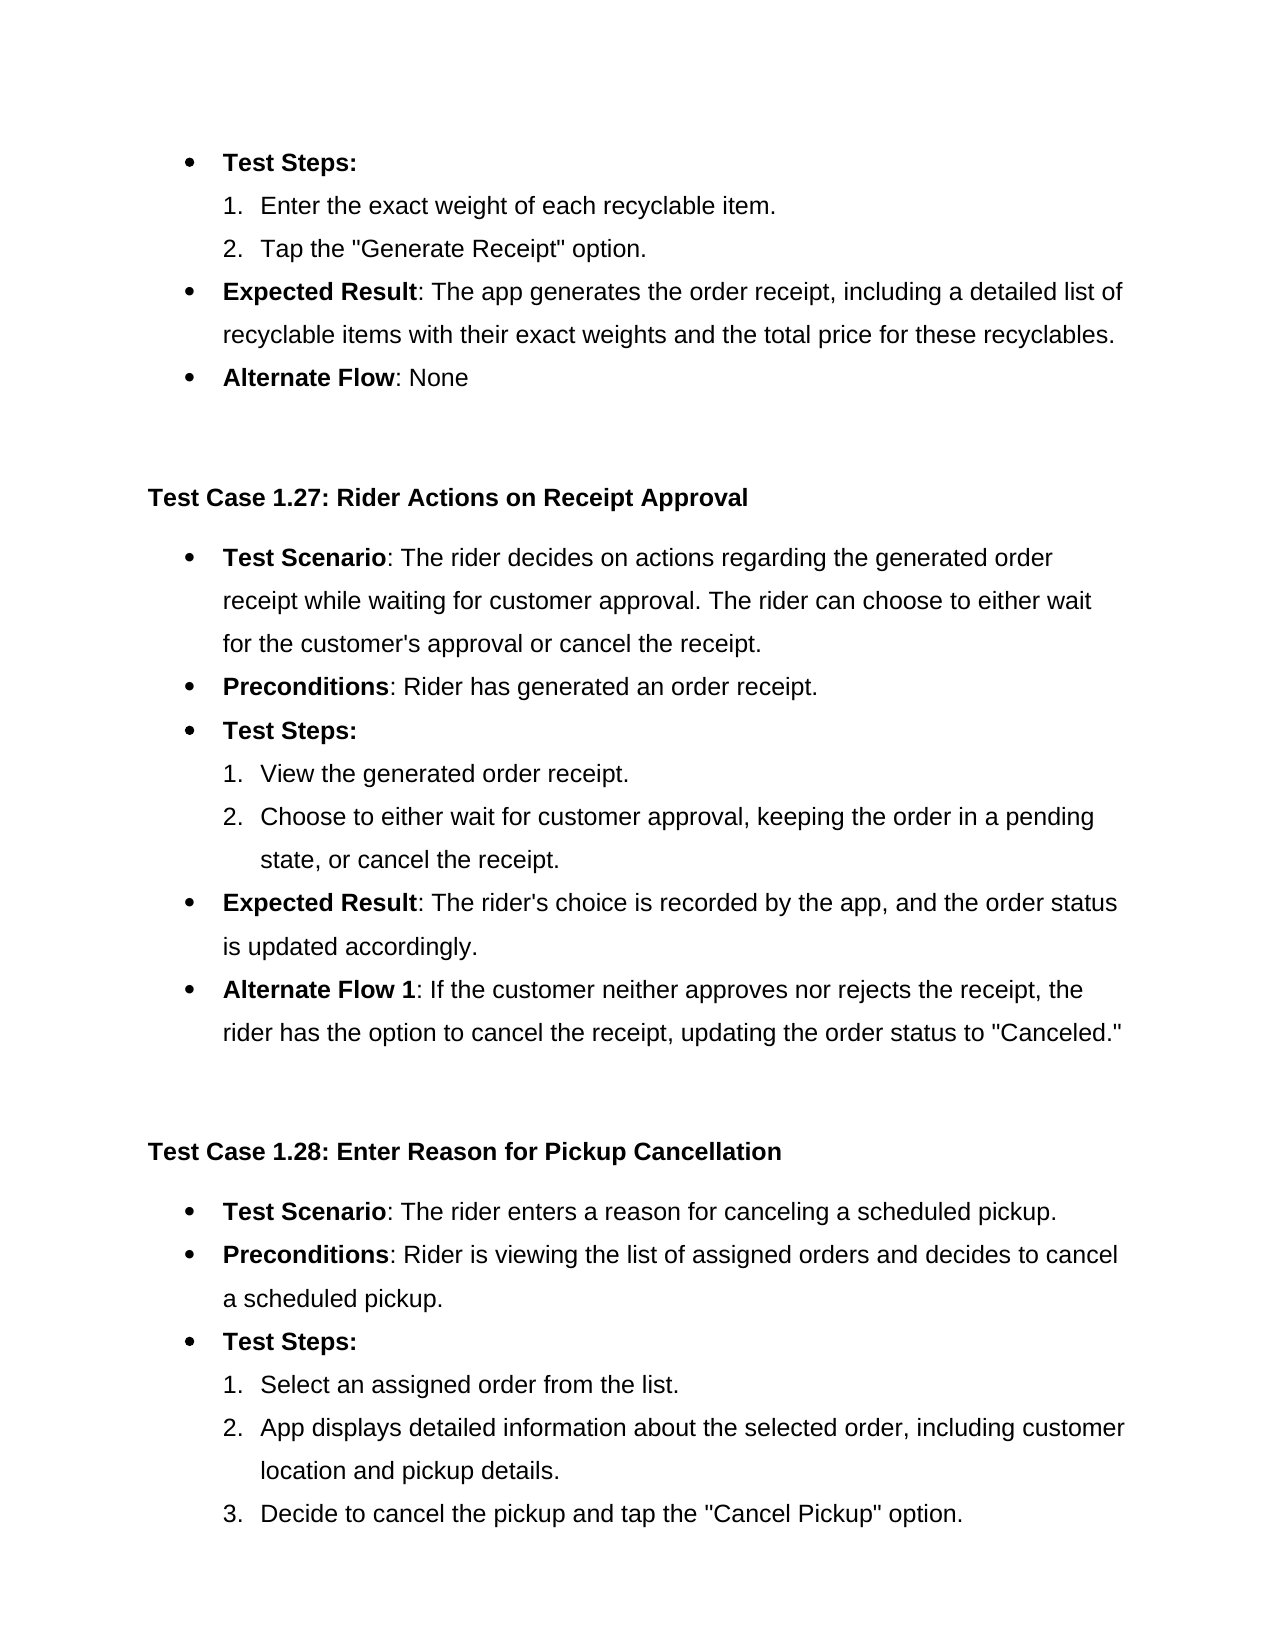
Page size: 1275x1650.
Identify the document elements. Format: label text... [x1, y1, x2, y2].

list Test Steps: [185, 716, 1127, 744]
list Preconditions: Rider is viewing the list of assigned orders and decides to cancel a scheduled pickup. [185, 1240, 1127, 1312]
list Decide to cancel the pickup and tap the "Cancel Pickup" option. [223, 1499, 1127, 1528]
text Test Case 1.27: Rider Actions on Receipt Approval [148, 483, 1127, 512]
list Test Scenario: The rider enters a reason for canceling a scheduled pickup. [185, 1197, 1127, 1226]
list Preconditions: Rider has generated an order receipt. [185, 672, 1127, 701]
list Expected Result: The app generates the order receipt, including a detailed list of recyclable items with their exact weights and the total price for these recyclables. [185, 277, 1127, 349]
text Test Case 1.28: Enter Reason for Pickup Cancellation [148, 1137, 1127, 1166]
list Enter the exact weight of each recyclable item. [223, 191, 1127, 219]
list View the generated order receipt. [223, 759, 1127, 788]
list Alternate Flow 1: If the customer neither approves nor rejects the receipt, the rider has the option to cancel the receipt, updating the order status to "Canceled." [185, 974, 1127, 1047]
list Expected Result: The rider's choice is recorded by the app, and the order status is updated accordingly. [185, 888, 1127, 960]
list Select an assigned order from the list. [223, 1370, 1127, 1399]
list Test Scenario: The rider decides on actions regarding the generated order receipt while waiting for customer approval. The rider can choose to either wait for the customer's approval or cancel the receipt. [185, 543, 1127, 658]
list Tap the "Generate Receipt" option. [223, 234, 1127, 263]
list Test Steps: [185, 148, 1127, 176]
list App displays detailed information about the selected order, including customer location and pickup details. [223, 1413, 1127, 1485]
list Choose to either wait for customer approval, keeping the order in a pending state, or cancel the receipt. [223, 802, 1127, 874]
list Alternate Flow: None [185, 363, 1127, 392]
list Test Steps: [185, 1327, 1127, 1356]
